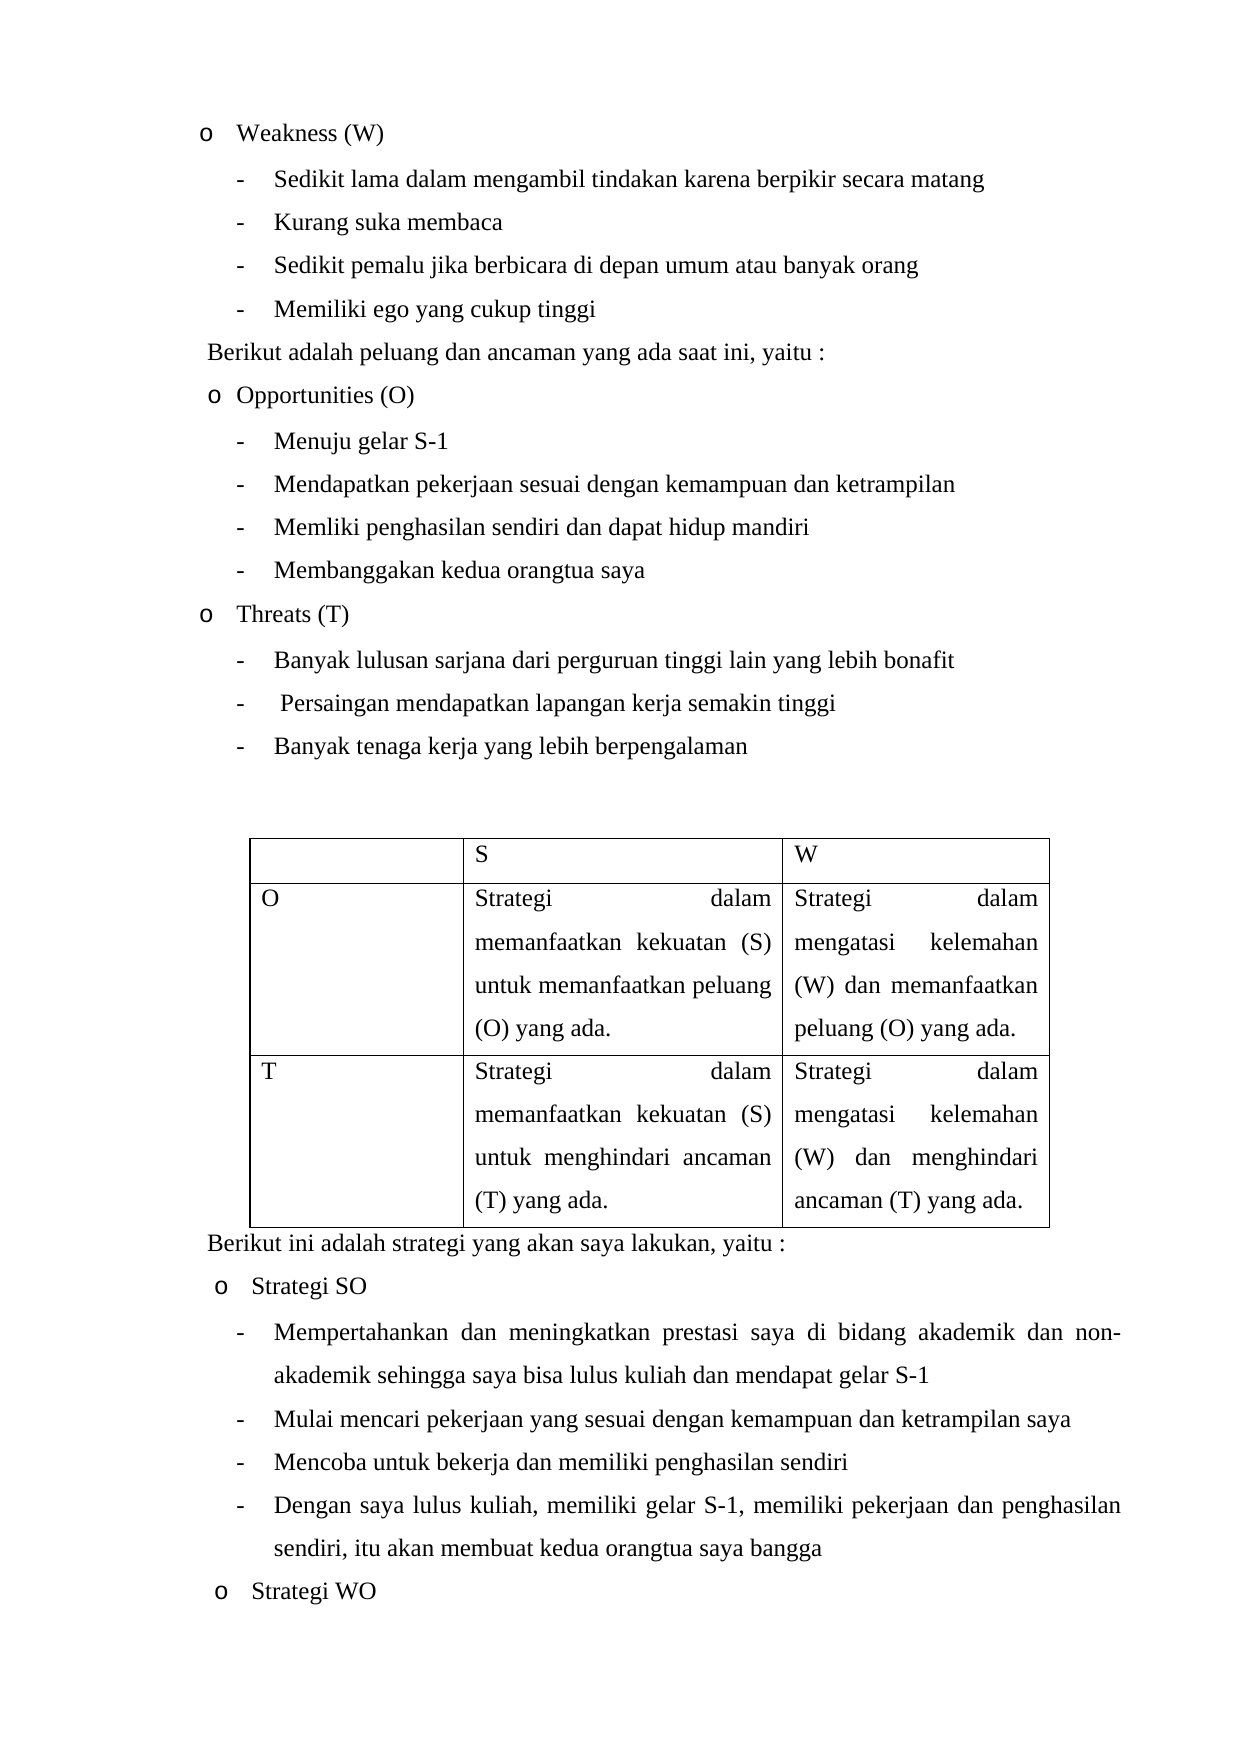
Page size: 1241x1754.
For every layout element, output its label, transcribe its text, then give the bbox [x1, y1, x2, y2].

list Kurang suka membaca [236, 207, 1122, 236]
table_header S [464, 839, 782, 882]
list Banyak tenaga kerja yang lebih berpengalaman [236, 731, 1122, 760]
list Mempertahankan dan meningkatkan prestasi saya di bidang akademik dan non-akademik sehingga saya bisa lulus kuliah dan mendapat gelar S-1 [236, 1317, 1122, 1389]
list Memliki penghasilan sendiri dan dapat hidup mandiri [236, 512, 1122, 541]
list Mencoba untuk bekerja dan memiliki penghasilan sendiri [236, 1447, 1122, 1476]
table_header [251, 839, 463, 882]
list Banyak lulusan sarjana dari perguruan tinggi lain yang lebih bonafit [236, 645, 1122, 674]
list Weakness (W) [199, 118, 1122, 149]
list Memiliki ego yang cukup tinggi [236, 294, 1122, 322]
list Mulai mencari pekerjaan yang sesuai dengan kemampuan dan ketrampilan saya [236, 1404, 1122, 1432]
table_header W [783, 839, 1049, 882]
table_cell O [251, 884, 463, 1055]
list Persaingan mendapatkan lapangan kerja semakin tinggi [236, 688, 1122, 717]
list Membanggakan kedua orangtua saya [236, 556, 1122, 584]
table_cell Strategi dalam memanfaatkan kekuatan (S) untuk menghindari ancaman (T) yang ada. [464, 1056, 782, 1227]
list Mendapatkan pekerjaan sesuai dengan kemampuan dan ketrampilan [236, 469, 1122, 498]
text Berikut ini adalah strategi yang akan saya lakukan, yaitu : [207, 1228, 1122, 1257]
table_cell Strategi dalam mengatasi kelemahan (W) dan memanfaatkan peluang (O) yang ada. [783, 884, 1049, 1055]
list Sedikit lama dalam mengambil tindakan karena berpikir secara matang [236, 164, 1122, 193]
list Strategi SO [213, 1271, 1122, 1302]
list Threats (T) [199, 599, 1122, 629]
table_cell Strategi dalam mengatasi kelemahan (W) dan menghindari ancaman (T) yang ada. [783, 1056, 1049, 1227]
list Dengan saya lulus kuliah, memiliki gelar S-1, memiliki pekerjaan dan penghasilan sendiri, itu akan membuat kedua orangtua saya bangga [236, 1490, 1122, 1562]
list Menuju gelar S-1 [236, 426, 1122, 455]
list Opportunities (O) [207, 380, 1122, 411]
table_cell Strategi dalam memanfaatkan kekuatan (S) untuk memanfaatkan peluang (O) yang ada. [464, 884, 782, 1055]
list Strategi WO [213, 1576, 1122, 1607]
text Berikut adalah peluang dan ancaman yang ada saat ini, yaitu : [177, 337, 1122, 366]
table_cell T [251, 1056, 463, 1227]
list Sedikit pemalu jika berbicara di depan umum atau banyak orang [236, 251, 1122, 279]
